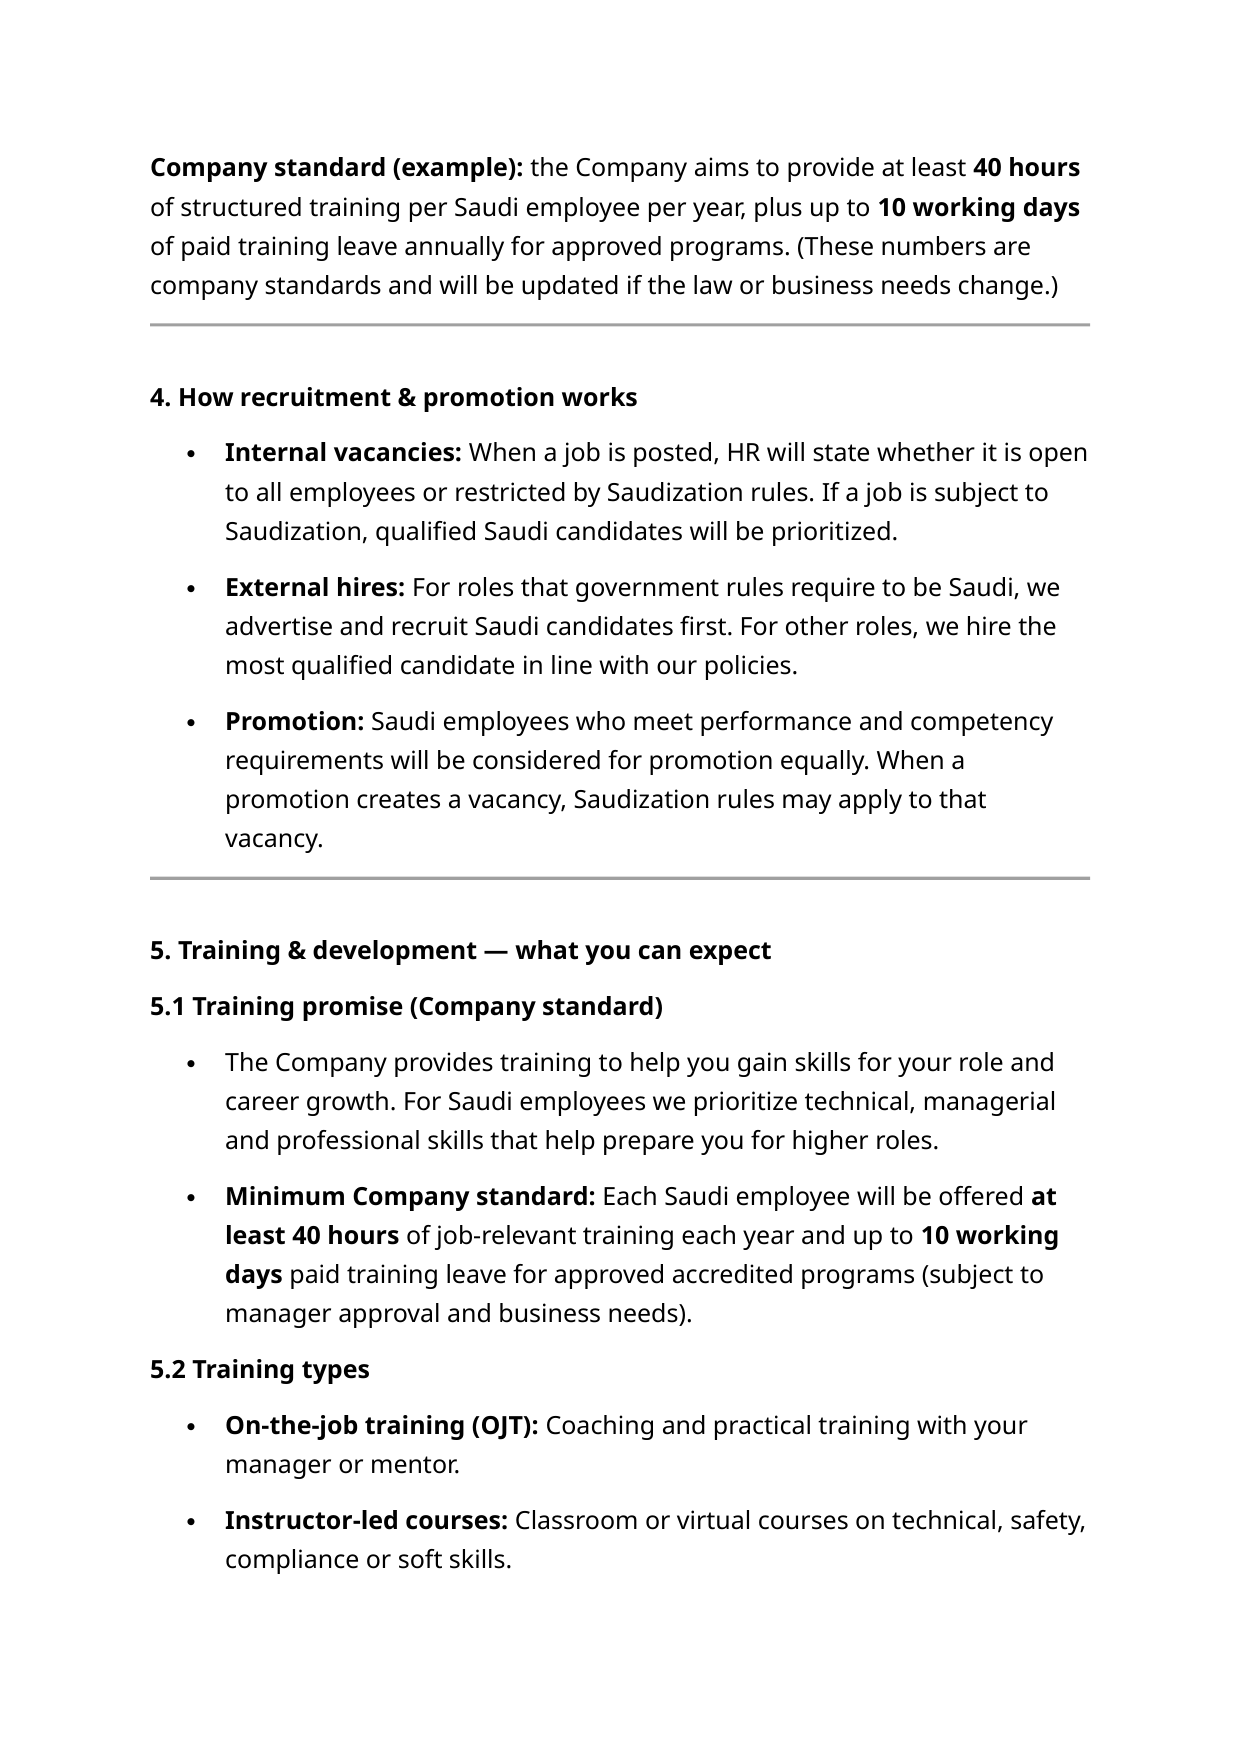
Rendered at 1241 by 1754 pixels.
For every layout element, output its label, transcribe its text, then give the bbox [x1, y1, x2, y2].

text 5.2 Training types [150, 1352, 1090, 1386]
list The Company provides training to help you gain skills for your role and career growth. For Saudi employees we prioritize technical, managerial and professional skills that help prepare you for higher roles. [187, 1044, 1090, 1157]
text 5.1 Training promise (Company standard) [150, 988, 1090, 1022]
list External hires: For roles that government rules require to be Saudi, we advertise and recruit Saudi candidates first. For other roles, we hire the most qualified candidate in line with our policies. [187, 569, 1090, 682]
list Instructor-led courses: Classroom or virtual courses on technical, safety, compliance or soft skills. [187, 1502, 1090, 1576]
list Internal vacancies: When a job is posted, HR will state whether it is open to all employees or restricted by Saudization rules. If a job is subject to Saudization, qualified Saudi candidates will be prioritized. [187, 435, 1090, 547]
list Promotion: Saudi employees who meet performance and competency requirements will be considered for promotion equally. When a promotion creates a vacancy, Saudization rules may apply to that vacancy. [187, 703, 1090, 855]
text 5. Training & development — what you can expect [150, 932, 1090, 967]
list Minimum Company standard: Each Saudi employee will be offered at least 40 hours of job-relevant training each year and up to 10 working days paid training leave for approved accredited programs (subject to manager approval and business needs). [187, 1178, 1090, 1330]
list On-the-job training (OJT): Coaching and practical training with your manager or mentor. [187, 1407, 1090, 1481]
text Company standard (example): the Company aims to provide at least 40 hours of structured training per Saudi employee per year, plus up to 10 working days of paid training leave annually for approved programs. (These numbers are company standards and will be updated if the law or business needs change.) [150, 150, 1090, 302]
text 4. How recruitment & promotion works [150, 379, 1090, 413]
